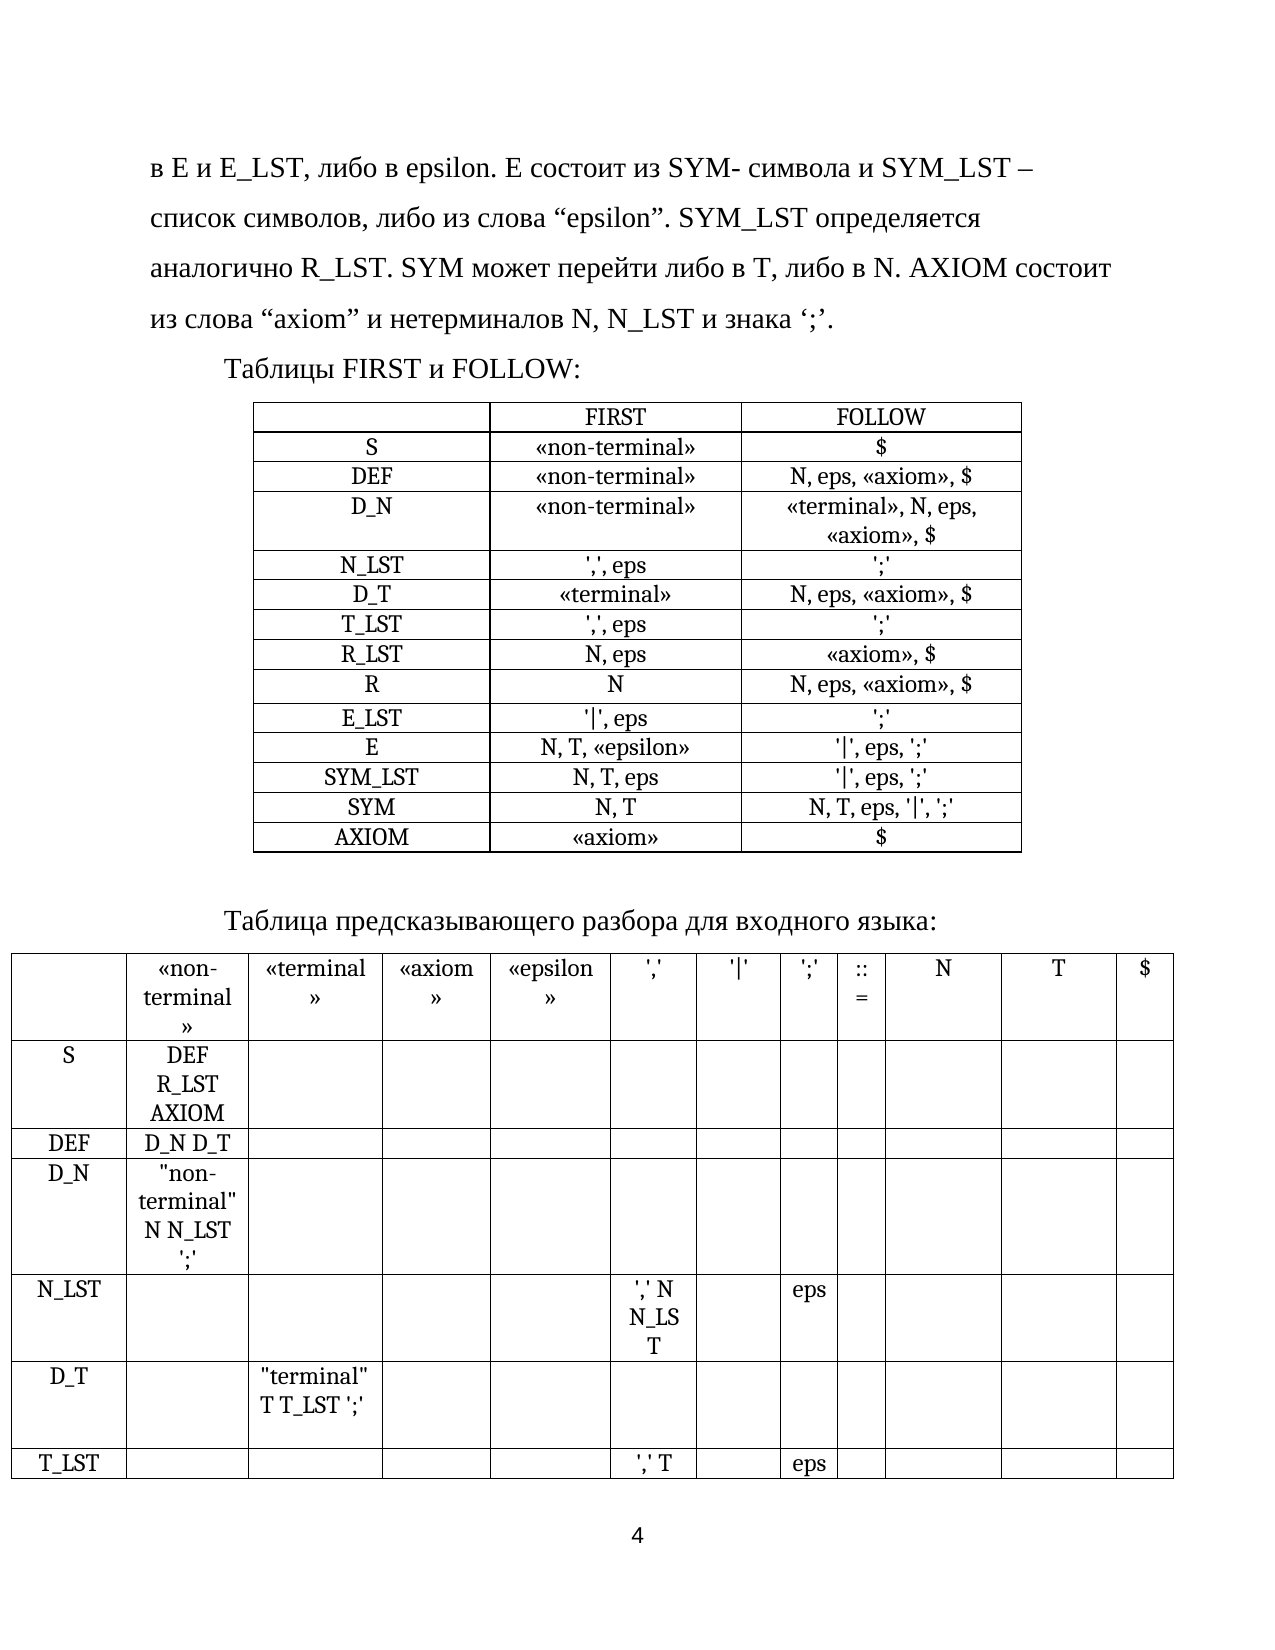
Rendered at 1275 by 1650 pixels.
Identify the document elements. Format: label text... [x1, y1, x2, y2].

table_header FIRST [491, 403, 741, 431]
table_cell ',' T T_LST [611, 1449, 696, 1478]
table_cell N, eps, «axiom», $ [742, 462, 1021, 491]
table_cell N [491, 670, 741, 702]
table_cell N, T, «epsilon» [491, 733, 741, 762]
table_cell $ [742, 433, 1021, 461]
table_cell [886, 1449, 1001, 1478]
table_header «non-terminal» [127, 954, 248, 1040]
table_cell [611, 1041, 696, 1128]
table_cell N, eps [491, 640, 741, 669]
table_cell ';' [742, 610, 1021, 639]
table_cell [886, 1041, 1001, 1128]
table_cell [886, 1129, 1001, 1157]
table_cell «non-terminal» [491, 433, 741, 461]
table_cell [838, 1159, 885, 1273]
table_header N [886, 954, 1001, 1040]
table_cell «axiom», $ [742, 640, 1021, 669]
table_cell S [254, 433, 489, 461]
table_cell [838, 1041, 885, 1128]
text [150, 150, 1125, 334]
table_cell «terminal», N, eps, «axiom», $ [742, 492, 1021, 549]
table_cell D_N [254, 492, 489, 549]
table_cell [697, 1041, 780, 1128]
table_cell [249, 1041, 382, 1128]
table_cell [1117, 1275, 1173, 1361]
table_cell [886, 1275, 1001, 1361]
table_cell [383, 1275, 490, 1361]
table_header T [1002, 954, 1116, 1040]
table_cell [1002, 1362, 1116, 1448]
table_cell SYM_LST [254, 763, 489, 792]
table_cell [1002, 1275, 1116, 1361]
table_cell AXIOM [254, 823, 489, 851]
text Таблица предсказывающего разбора для входного языка: [150, 903, 1125, 936]
table_cell ';' [742, 551, 1021, 579]
table_cell [1117, 1362, 1173, 1448]
table_cell [383, 1449, 490, 1478]
table_header $ [1117, 954, 1173, 1040]
table_cell D_N [12, 1159, 126, 1273]
table_cell [781, 1159, 837, 1273]
table_cell [838, 1362, 885, 1448]
table_header '|' [697, 954, 780, 1040]
table_cell [1002, 1129, 1116, 1157]
table_cell [491, 1449, 610, 1478]
table_cell [838, 1449, 885, 1478]
table_cell «terminal» [491, 580, 741, 609]
table_cell [697, 1129, 780, 1157]
table_header ',' [611, 954, 696, 1040]
table_cell E_LST [254, 704, 489, 732]
table_cell [1117, 1159, 1173, 1273]
table_cell [249, 1129, 382, 1157]
table_cell «non-terminal» [491, 462, 741, 491]
table_cell R_LST [254, 640, 489, 669]
table_cell ',', eps [491, 551, 741, 579]
table_cell [383, 1041, 490, 1128]
table_cell N, eps, «axiom», $ [742, 670, 1021, 702]
table_cell [697, 1449, 780, 1478]
table_cell "non-terminal" N N_LST ';' [127, 1159, 248, 1273]
table_header «epsilon» [491, 954, 610, 1040]
table_cell [1117, 1129, 1173, 1157]
table_cell ',', eps [491, 610, 741, 639]
table_cell S [12, 1041, 126, 1128]
table_cell [838, 1129, 885, 1157]
table_cell N, T, eps [491, 763, 741, 792]
table_cell [1117, 1449, 1173, 1478]
table_cell [249, 1449, 382, 1478]
table_cell [383, 1129, 490, 1157]
table_cell N, T, eps, '|', ';' [742, 793, 1021, 822]
table_cell [1002, 1041, 1116, 1128]
table_cell eps [781, 1275, 837, 1361]
table_cell «axiom» [491, 823, 741, 851]
table_cell N, T [491, 793, 741, 822]
table_cell '|', eps, ';' [742, 763, 1021, 792]
table_cell [491, 1275, 610, 1361]
table_cell ',' N N_LST [611, 1275, 696, 1361]
table_cell [127, 1362, 248, 1448]
table_cell [886, 1362, 1001, 1448]
table_cell T_LST [12, 1449, 126, 1478]
table_header FOLLOW [742, 403, 1021, 431]
table_cell [249, 1159, 382, 1273]
table_cell DEF R_LST AXIOM [127, 1041, 248, 1128]
table_header ::= [838, 954, 885, 1040]
table_cell D_N D_T [127, 1129, 248, 1157]
table_cell N_LST [254, 551, 489, 579]
table_cell [127, 1275, 248, 1361]
table_cell R [254, 670, 489, 702]
table_cell ';' [742, 704, 1021, 732]
table_header «terminal» [249, 954, 382, 1040]
text Таблицы FIRST и FOLLOW: [150, 351, 1125, 385]
table_cell DEF [254, 462, 489, 491]
table_header [12, 954, 126, 1040]
table_cell '|', eps [491, 704, 741, 732]
table_cell [1002, 1159, 1116, 1273]
table_cell $ [742, 823, 1021, 851]
table_cell D_T [12, 1362, 126, 1448]
table_cell [127, 1449, 248, 1478]
table_header «axiom» [383, 954, 490, 1040]
table_cell [491, 1129, 610, 1157]
table_cell [1117, 1041, 1173, 1128]
table_cell [383, 1159, 490, 1273]
table_cell [838, 1275, 885, 1361]
table_cell [491, 1362, 610, 1448]
table_cell [249, 1275, 382, 1361]
table_cell [886, 1159, 1001, 1273]
table_cell [491, 1041, 610, 1128]
table_cell eps [781, 1449, 837, 1478]
table_cell [611, 1362, 696, 1448]
table_cell [697, 1275, 780, 1361]
table_header ';' [781, 954, 837, 1040]
table_cell [611, 1159, 696, 1273]
table_cell D_T [254, 580, 489, 609]
table_cell [781, 1129, 837, 1157]
table_cell [491, 1159, 610, 1273]
table_cell N_LST [12, 1275, 126, 1361]
table_cell SYM [254, 793, 489, 822]
table_cell [781, 1362, 837, 1448]
table_cell [611, 1129, 696, 1157]
table_cell [383, 1362, 490, 1448]
table_cell [697, 1362, 780, 1448]
table_cell "terminal" T T_LST ';' [249, 1362, 382, 1448]
table_cell [697, 1159, 780, 1273]
table_cell DEF [12, 1129, 126, 1157]
table_cell E [254, 733, 489, 762]
table_header [254, 403, 489, 431]
table_cell «non-terminal» [491, 492, 741, 549]
table_cell [1002, 1449, 1116, 1478]
table_cell '|', eps, ';' [742, 733, 1021, 762]
table_cell N, eps, «axiom», $ [742, 580, 1021, 609]
table_cell T_LST [254, 610, 489, 639]
table_cell [781, 1041, 837, 1128]
